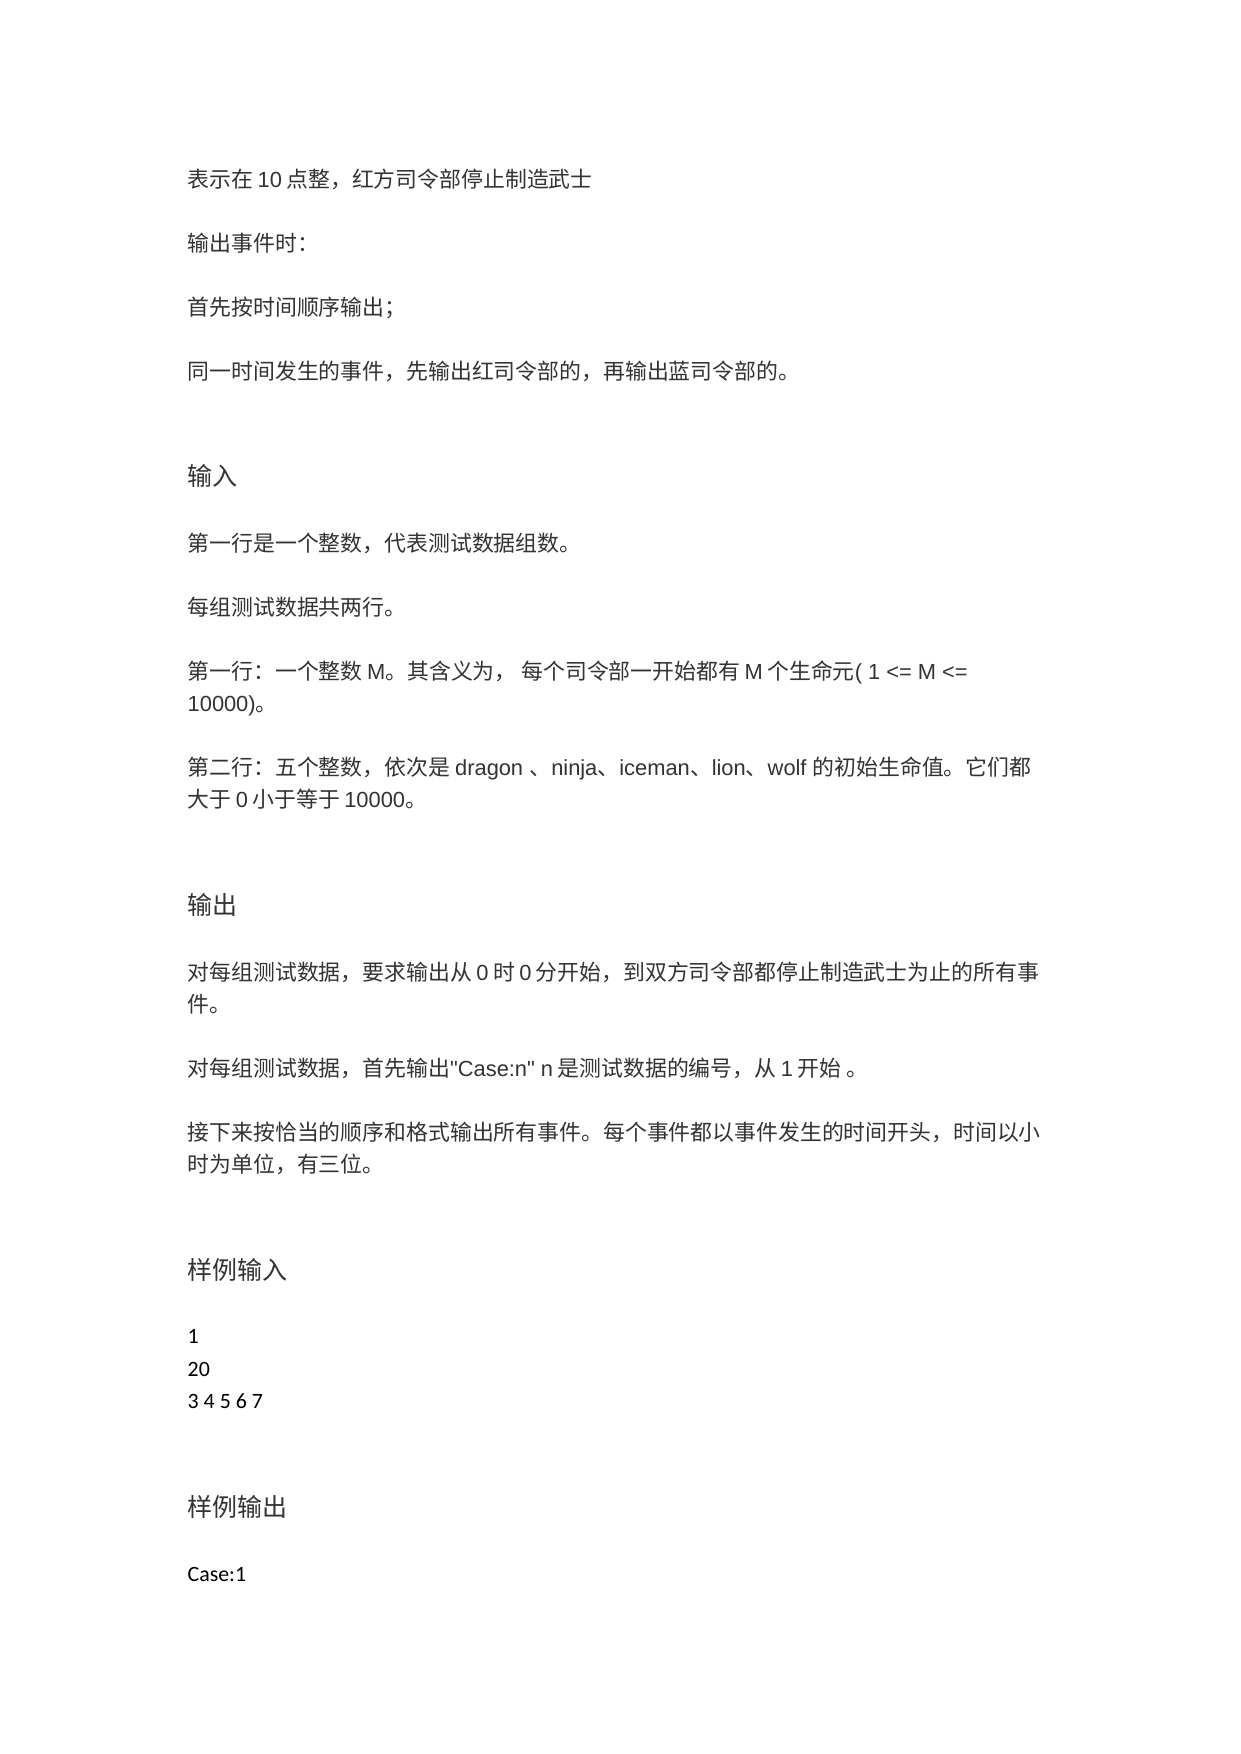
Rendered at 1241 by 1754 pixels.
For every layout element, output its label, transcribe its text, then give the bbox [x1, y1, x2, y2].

text 对每组测试数据，首先输出"Case:n" n是测试数据的编号，从1开始 。 [187, 1051, 1053, 1083]
text 第一行：一个整数M。其含义为， 每个司令部一开始都有M个生命元( 1 <= M <= 10000)。 [187, 653, 1053, 718]
subtitle 样例输入 [187, 1236, 1053, 1301]
text 20 [187, 1352, 1053, 1384]
text 同一时间发生的事件，先输出红司令部的，再输出蓝司令部的。 [187, 353, 1053, 386]
text 对每组测试数据，要求输出从0时0分开始，到双方司令部都停止制造武士为止的所有事件。 [187, 954, 1053, 1019]
text 第二行：五个整数，依次是 dragon 、ninja、iceman、lion、wolf 的初始生命值。它们都大于0小于等于10000。 [187, 749, 1053, 814]
text Case:1 [187, 1557, 1053, 1589]
subtitle 输出 [187, 871, 1053, 936]
text 每组测试数据共两行。 [187, 589, 1053, 622]
text 首先按时间顺序输出； [187, 289, 1053, 322]
text 第一行是一个整数，代表测试数据组数。 [187, 526, 1053, 558]
text 3 4 5 6 7 [187, 1384, 1053, 1417]
text 1 [187, 1319, 1053, 1352]
subtitle 输入 [187, 442, 1053, 507]
subtitle 样例输出 [187, 1473, 1053, 1538]
text 输出事件时： [187, 226, 1053, 258]
text 接下来按恰当的顺序和格式输出所有事件。每个事件都以事件发生的时间开头，时间以小时为单位，有三位。 [187, 1114, 1053, 1179]
text 表示在10点整，红方司令部停止制造武士 [187, 162, 1053, 194]
